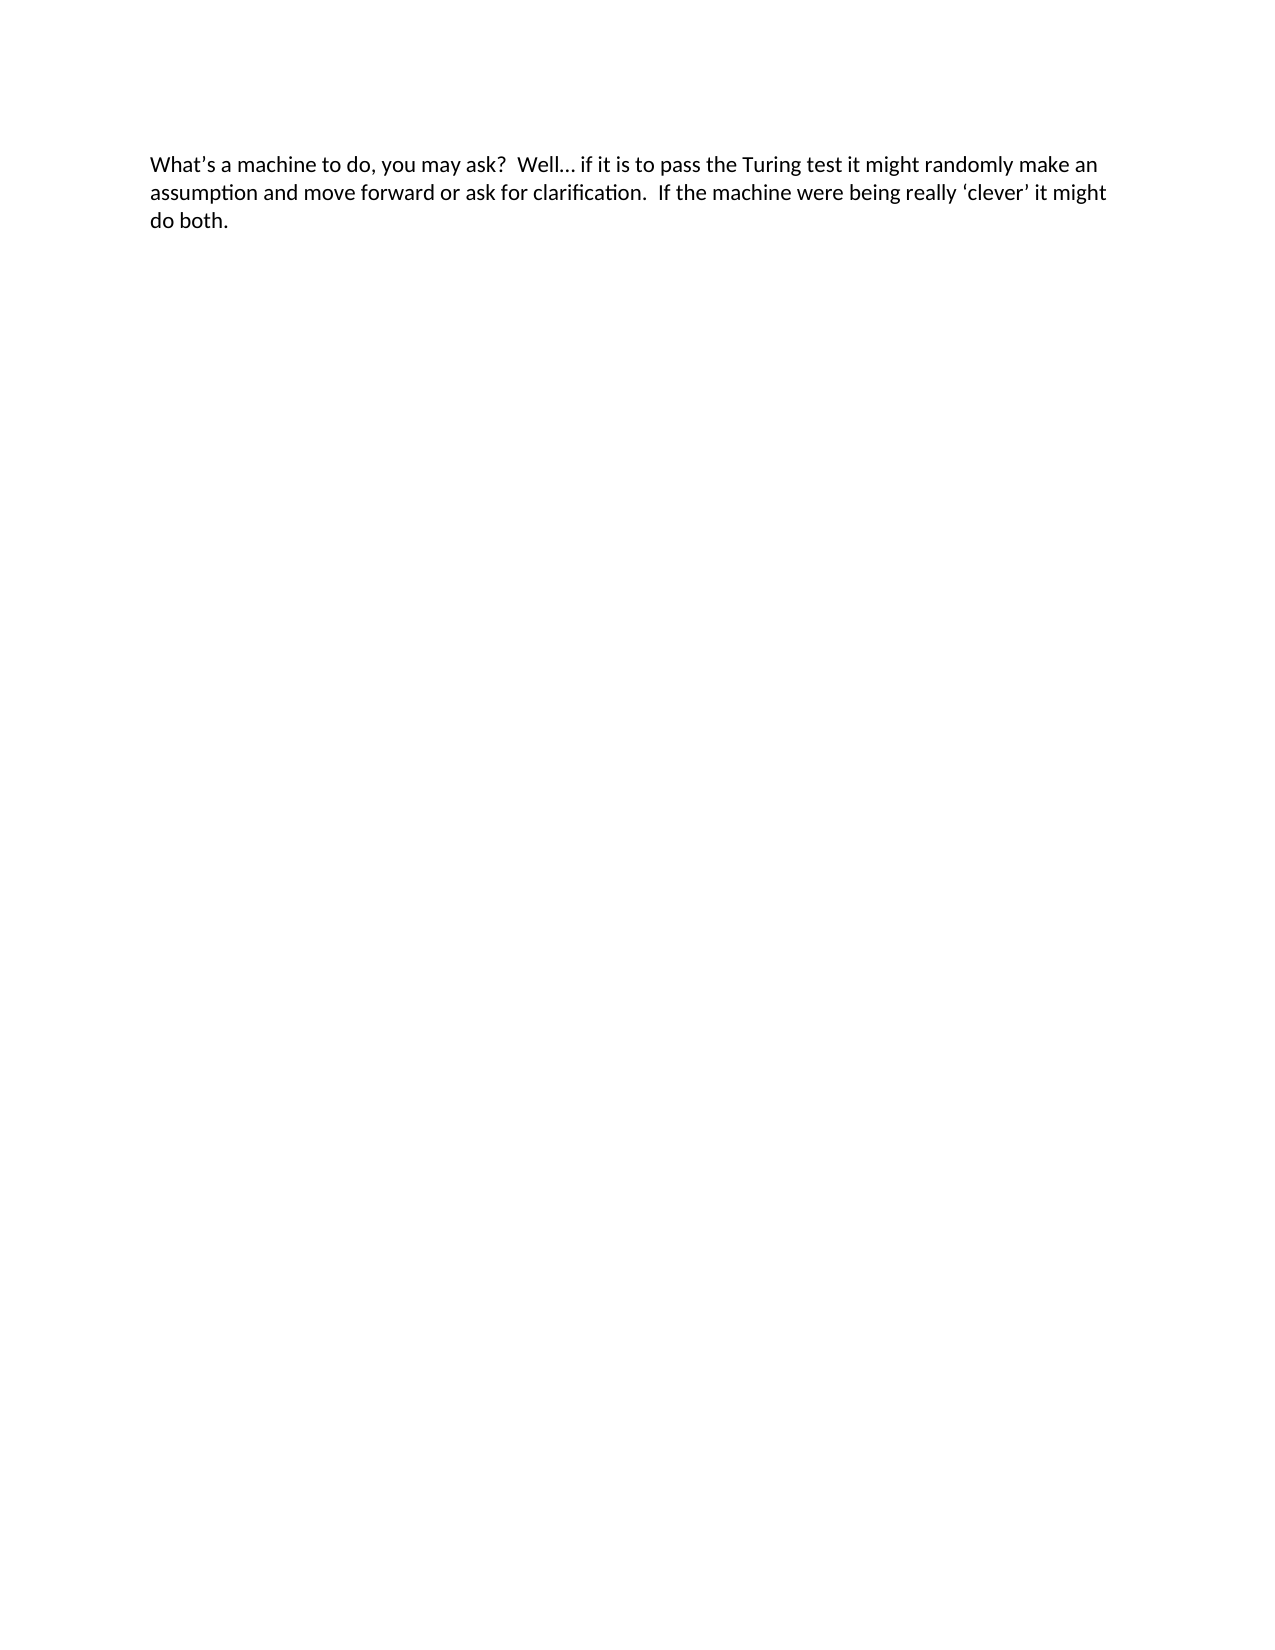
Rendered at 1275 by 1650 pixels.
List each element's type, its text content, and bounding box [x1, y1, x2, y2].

text What’s a machine to do, you may ask? Well… if it is to pass the Turing test it might randomly make an assumption and move forward or ask for clarification. If the machine were being really ‘clever’ it might do both. [150, 150, 1125, 234]
